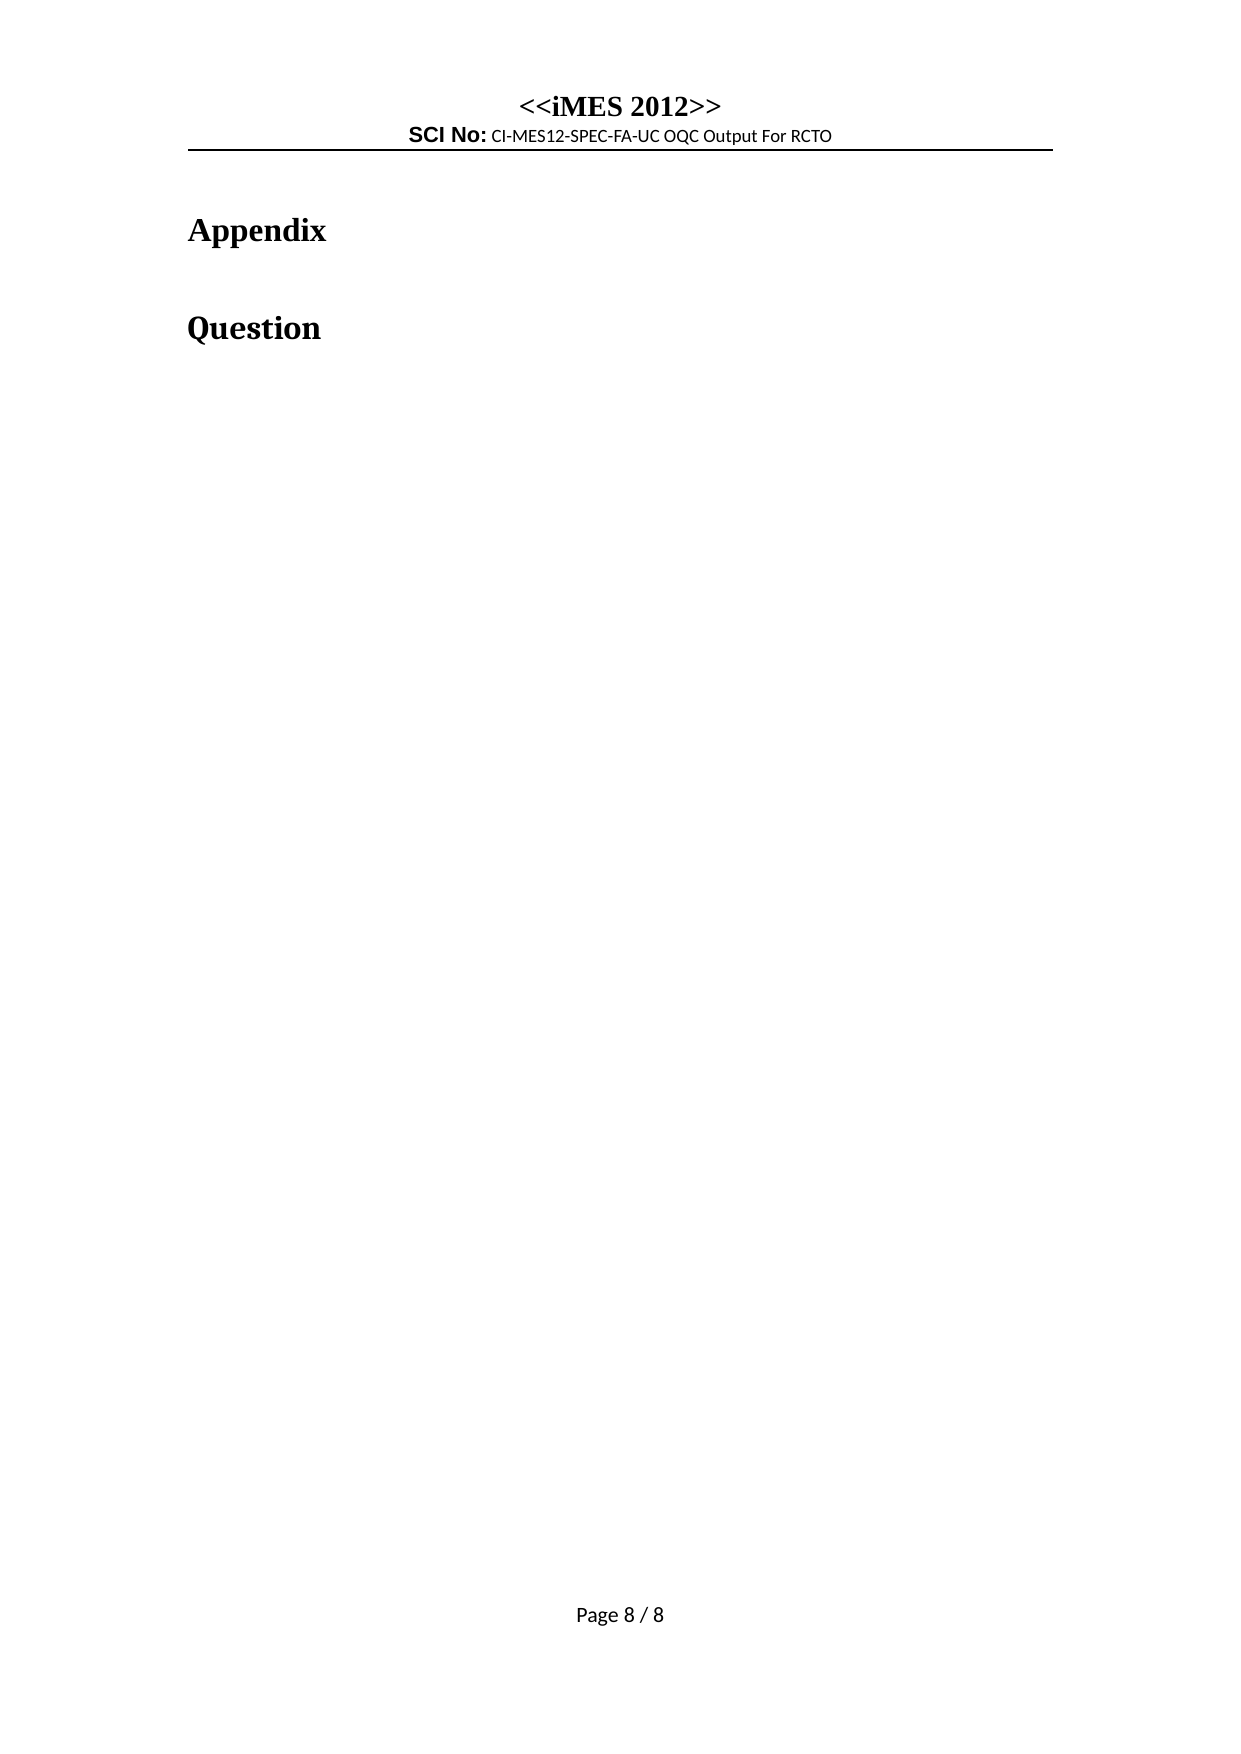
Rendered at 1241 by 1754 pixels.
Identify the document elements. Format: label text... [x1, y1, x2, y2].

subtitle Appendix [187, 196, 1053, 261]
subtitle Question [187, 296, 1053, 361]
